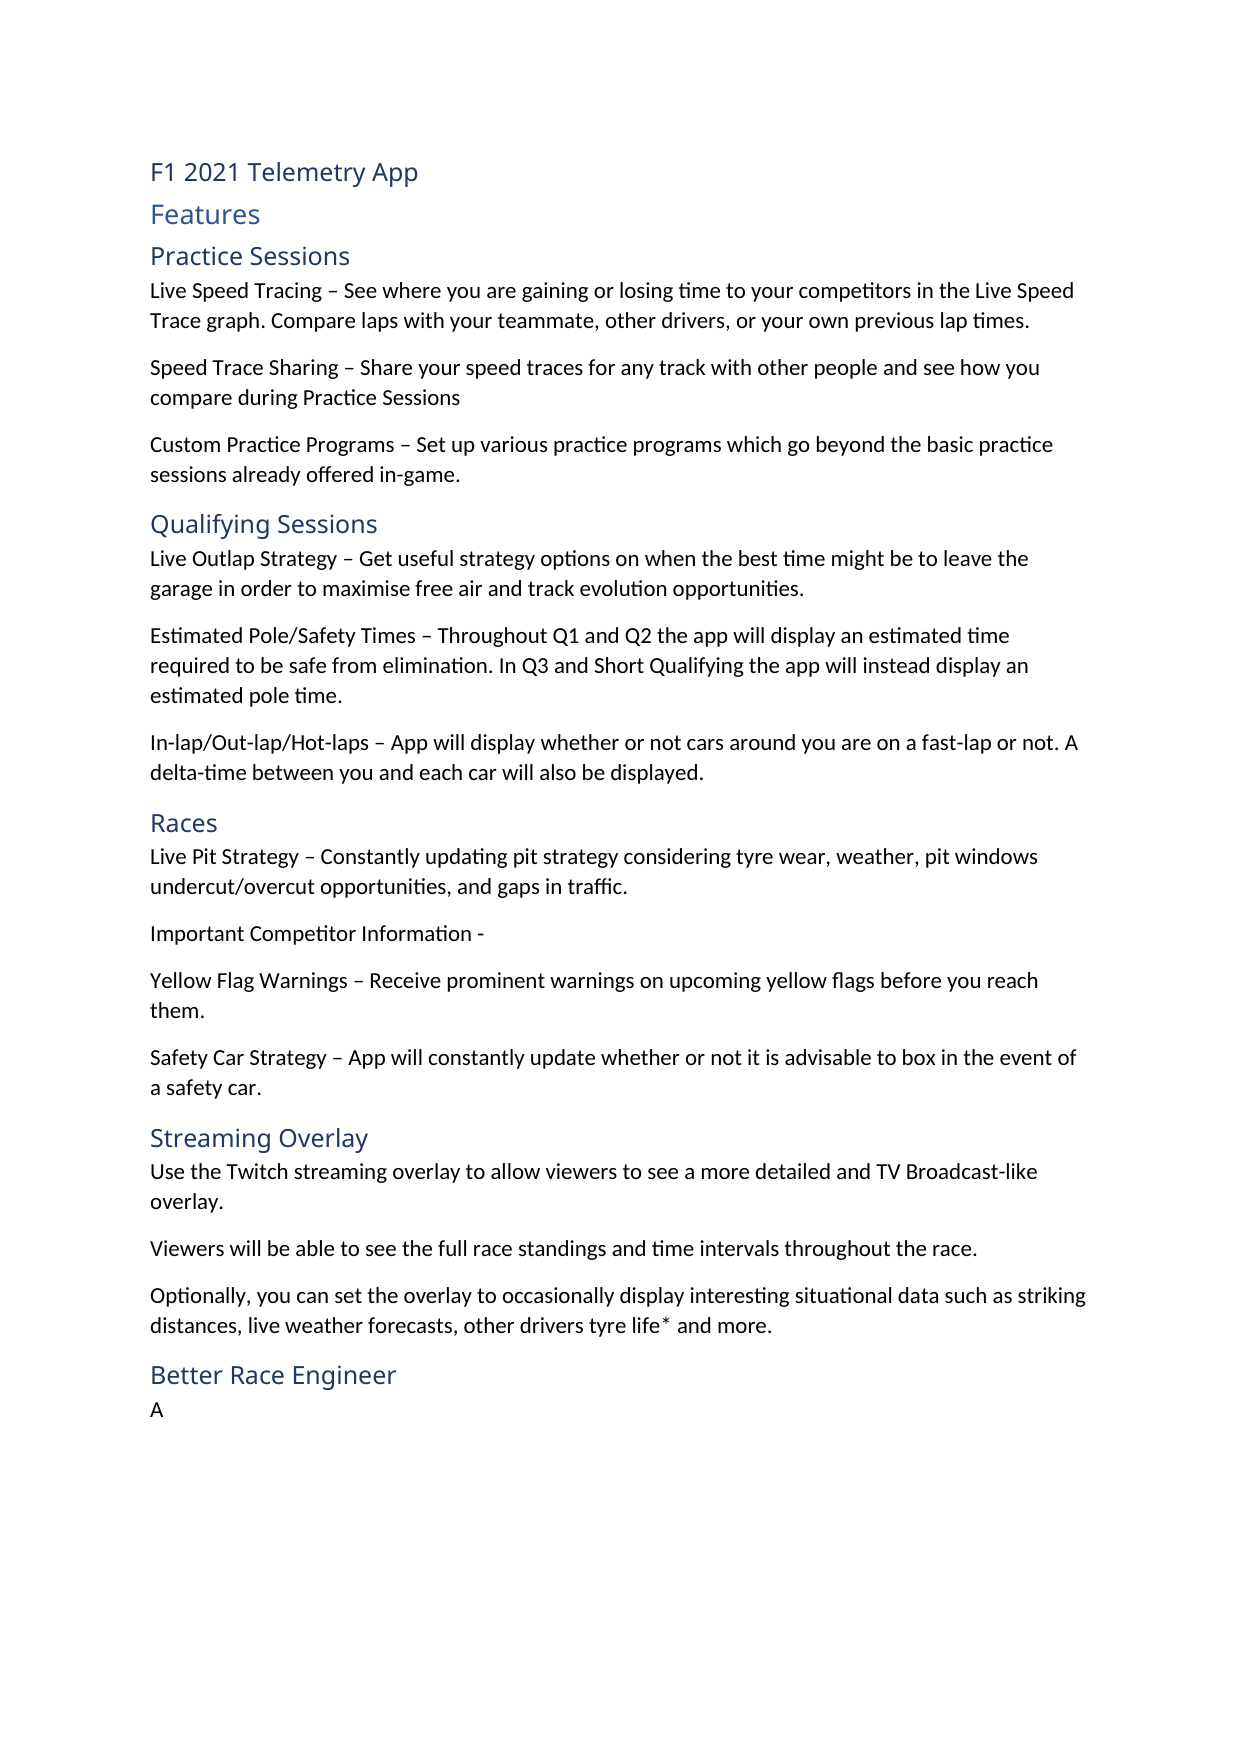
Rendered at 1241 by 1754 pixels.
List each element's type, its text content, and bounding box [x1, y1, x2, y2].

text A [150, 1395, 1090, 1423]
subtitle Streaming Overlay [150, 1120, 1090, 1154]
subtitle Better Race Engineer [150, 1358, 1090, 1392]
text Safety Car Strategy – App will constantly update whether or not it is advisable to box in the event of a safety car. [150, 1043, 1090, 1101]
text Estimated Pole/Safety Times – Throughout Q1 and Q2 the app will display an estimated time required to be safe from elimination. In Q3 and Short Qualifying the app will instead display an estimated pole time. [150, 621, 1090, 709]
subtitle Features [150, 195, 1090, 232]
text Important Competitor Information - [150, 919, 1090, 947]
text Custom Practice Programs – Set up various practice programs which go beyond the basic practice sessions already offered in-game. [150, 430, 1090, 488]
text Yellow Flag Warnings – Receive prominent warnings on upcoming yellow flags before you reach them. [150, 966, 1090, 1024]
text In-lap/Out-lap/Hot-laps – App will display whether or not cars around you are on a fast-lap or not. A delta-time between you and each car will also be displayed. [150, 728, 1090, 786]
text Live Outlap Strategy – Get useful strategy options on when the best time might be to leave the garage in order to maximise free air and track evolution opportunities. [150, 544, 1090, 602]
subtitle Practice Sessions [150, 239, 1090, 273]
text Optionally, you can set the overlay to occasionally display interesting situational data such as striking distances, live weather forecasts, other drivers tyre life* and more. [150, 1281, 1090, 1339]
text Speed Trace Sharing – Share your speed traces for any track with other people and see how you compare during Practice Sessions [150, 353, 1090, 411]
text Viewers will be able to see the full race standings and time intervals throughout the race. [150, 1234, 1090, 1262]
subtitle Qualifying Sessions [150, 507, 1090, 541]
text Use the Twitch streaming overlay to allow viewers to see a more detailed and TV Broadcast-like overlay. [150, 1157, 1090, 1215]
text Live Speed Tracing – See where you are gaining or losing time to your competitors in the Live Speed Trace graph. Compare laps with your teammate, other drivers, or your own previous lap times. [150, 276, 1090, 334]
subtitle F1 2021 Telemetry App [150, 154, 1090, 188]
text Live Pit Strategy – Constantly updating pit strategy considering tyre wear, weather, pit windows undercut/overcut opportunities, and gaps in traffic. [150, 842, 1090, 900]
subtitle Races [150, 805, 1090, 839]
